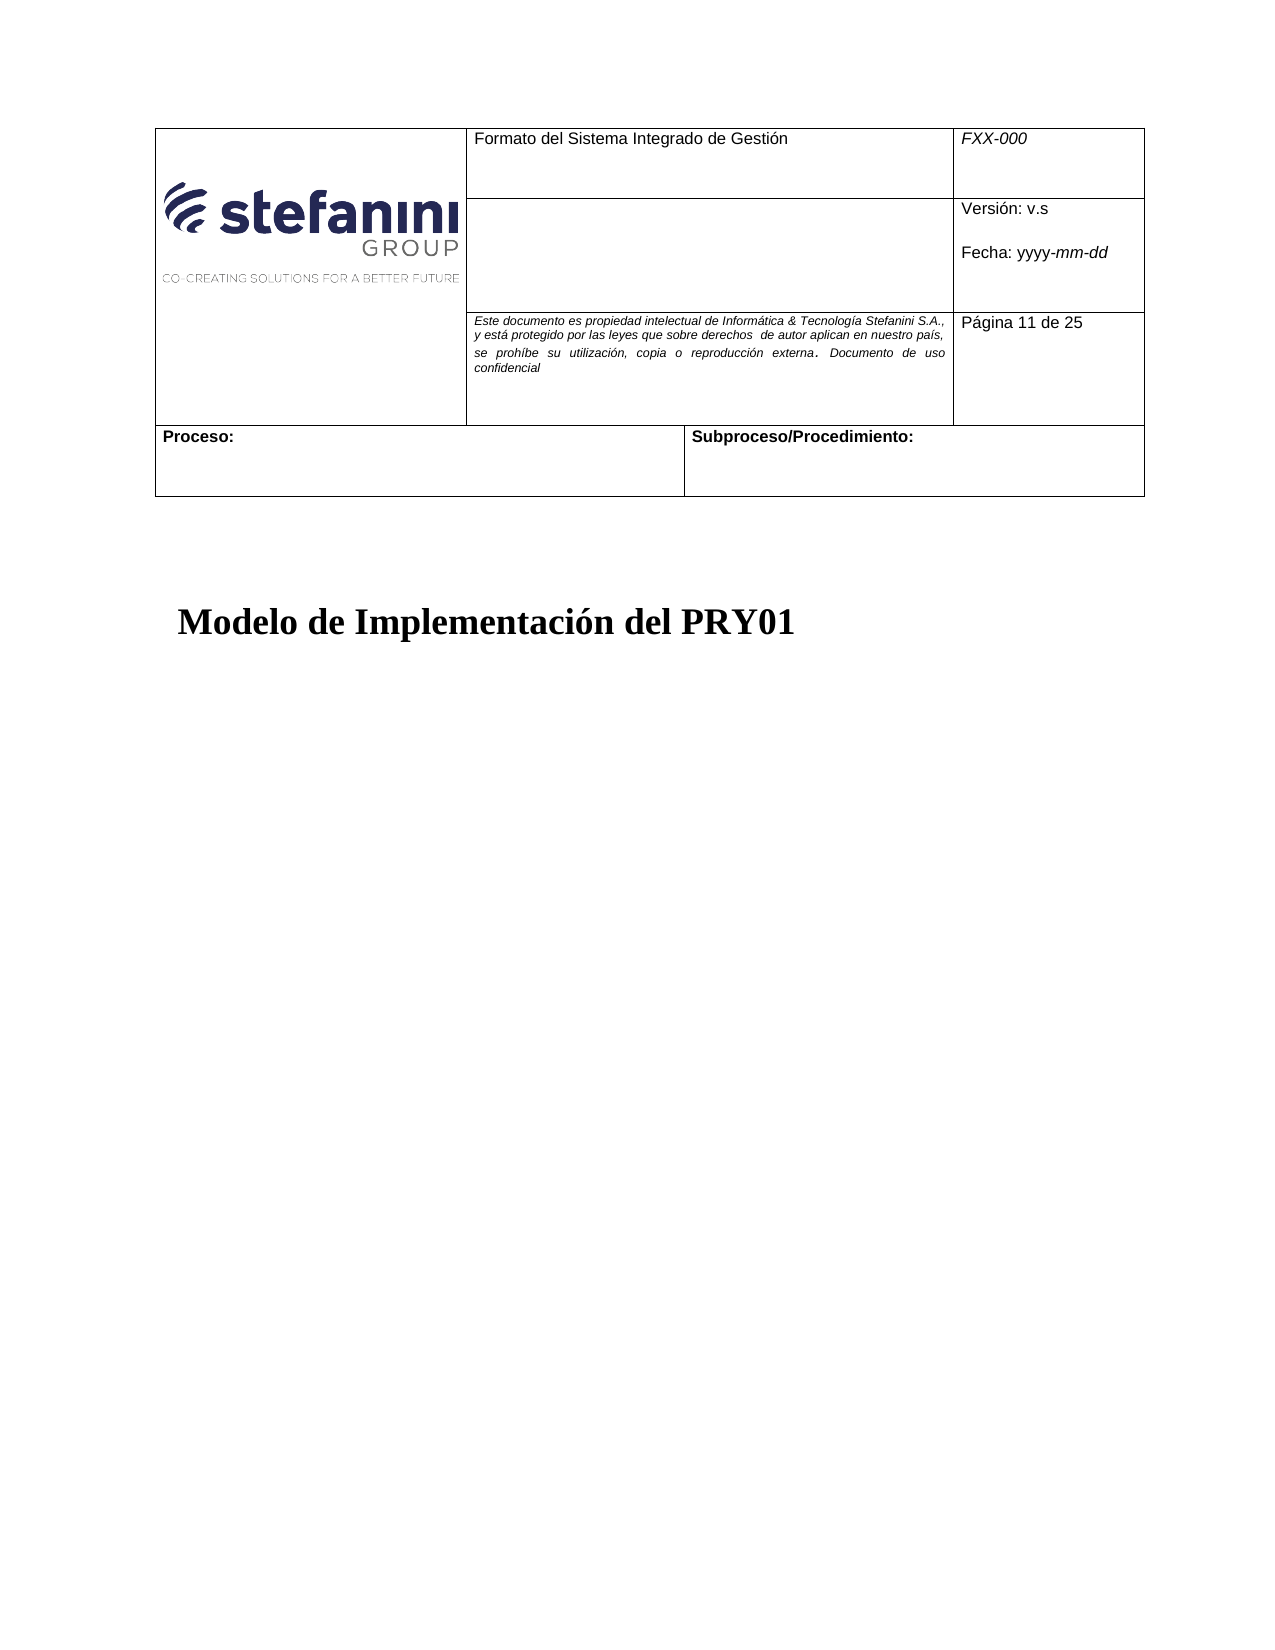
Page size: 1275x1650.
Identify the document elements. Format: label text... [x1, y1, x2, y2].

subtitle Modelo de Implementación del PRY01 [177, 599, 1098, 642]
picture [162, 182, 460, 286]
